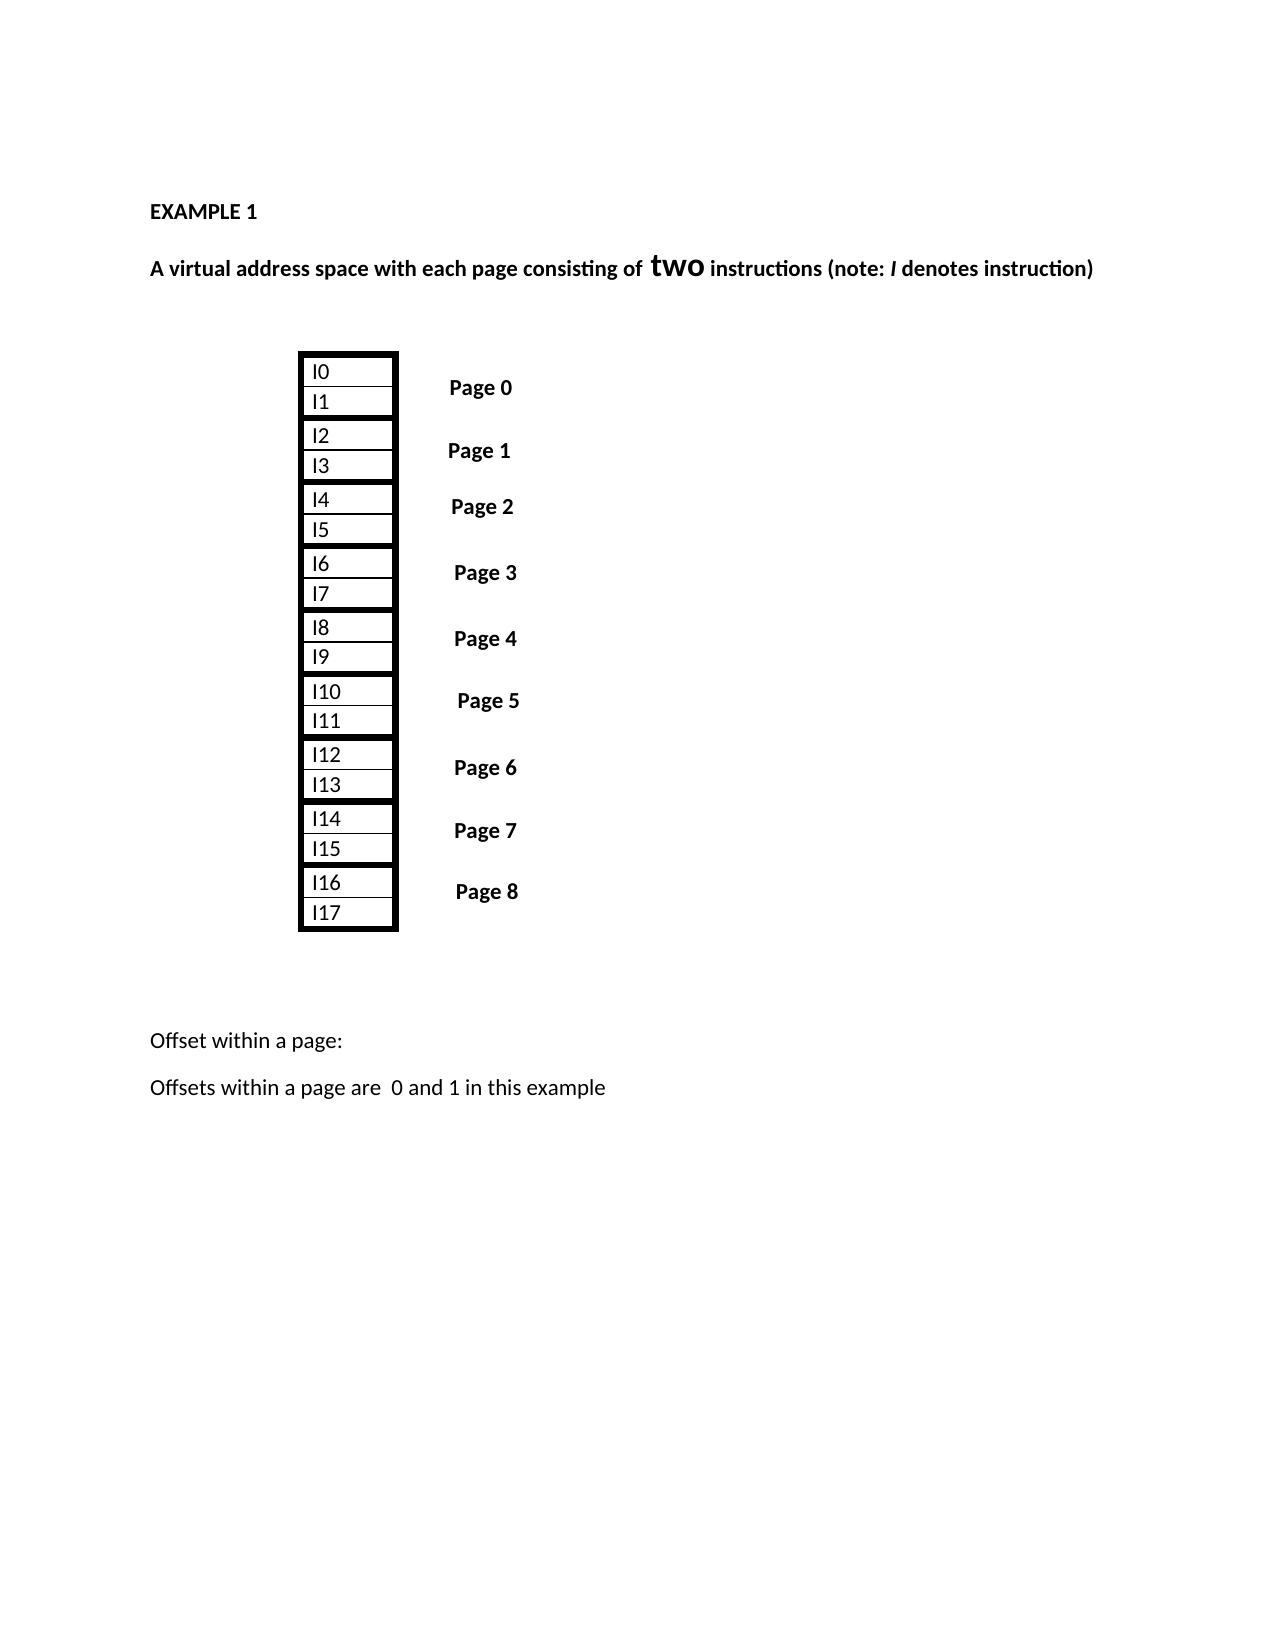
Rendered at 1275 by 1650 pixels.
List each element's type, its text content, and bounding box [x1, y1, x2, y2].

text A virtual address space with each page consisting of two instructions (note: I denotes instruction) [150, 244, 1125, 284]
table_cell I7 [304, 579, 392, 607]
table_cell I2 [304, 421, 392, 449]
table_cell I10 [304, 677, 392, 705]
table_cell I14 [304, 805, 392, 832]
table_cell I13 [304, 770, 392, 798]
table_cell I12 [304, 741, 392, 769]
text Offset within a page: [150, 1026, 1125, 1054]
text EXAMPLE 1 [150, 197, 1125, 225]
table_cell I5 [304, 515, 392, 543]
table_cell I11 [304, 706, 392, 734]
table_cell I16 [304, 868, 392, 896]
table_cell I9 [304, 643, 392, 671]
text Offsets within a page are 0 and 1 in this example [150, 1073, 1125, 1101]
table_cell I6 [304, 549, 392, 577]
table_cell I3 [304, 451, 392, 479]
table_cell I17 [304, 898, 392, 926]
table_cell I4 [304, 485, 392, 513]
table_header I0 [304, 358, 392, 386]
table_cell I8 [304, 613, 392, 641]
table_cell I15 [304, 834, 392, 862]
table_cell I1 [304, 387, 392, 415]
